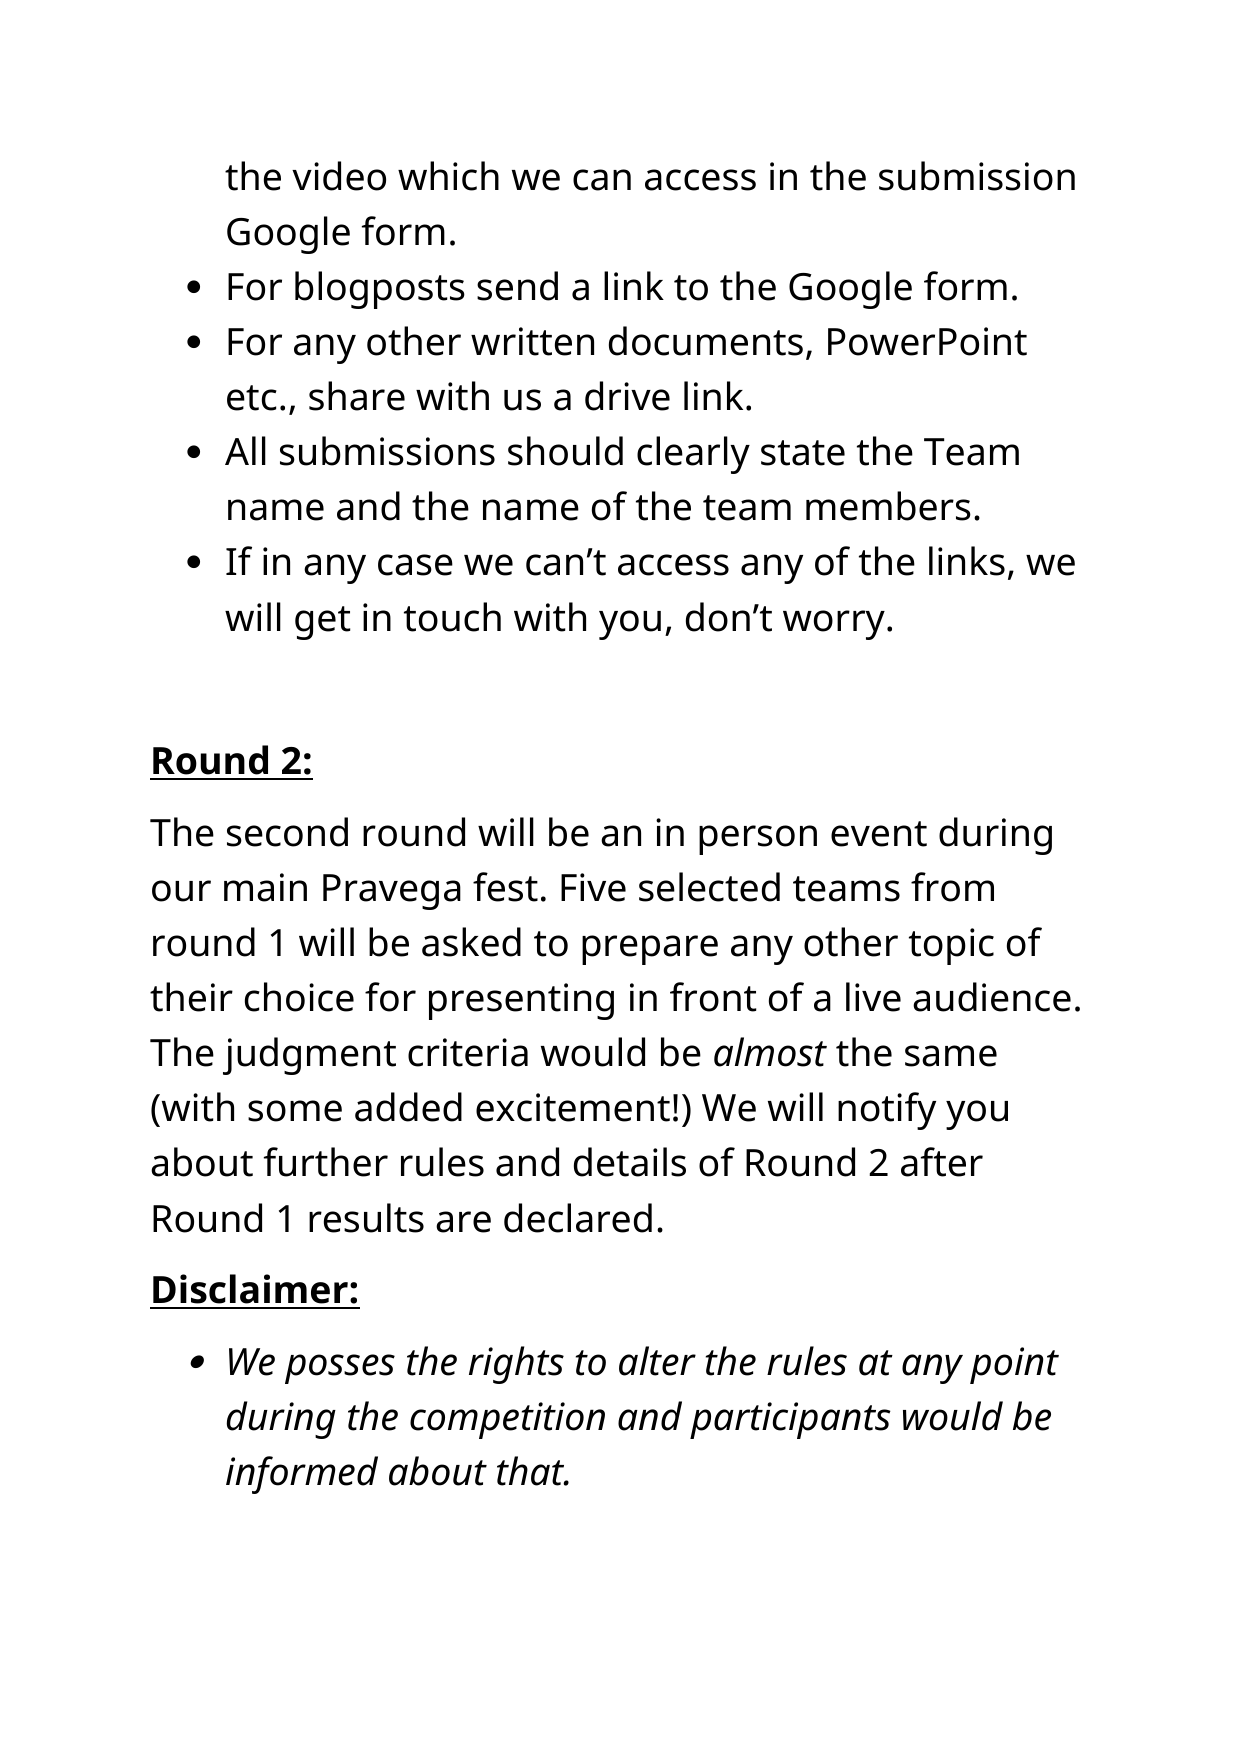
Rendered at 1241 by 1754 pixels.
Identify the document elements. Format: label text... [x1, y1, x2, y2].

text Round 2: [150, 734, 1090, 785]
list All submissions should clearly state the Team name and the name of the team members. [187, 426, 1090, 532]
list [187, 150, 1090, 256]
text The second round will be an in person event during our main Pravega fest. Five selected teams from round 1 will be asked to prepare any other topic of their choice for presenting in front of a live audience. The judgment criteria would be almost the same (with some added excitement!) We will notify you about further rules and details of Round 2 after Round 1 results are declared. [150, 806, 1090, 1243]
list For any other written documents, PowerPoint etc., share with us a drive link. [187, 315, 1090, 421]
list For blogposts send a link to the Google form. [187, 260, 1090, 311]
list We posses the rights to alter the rules at any point during the competition and participants would be informed about that. [187, 1335, 1090, 1497]
text Disclaimer: [150, 1264, 1090, 1315]
list If in any case we can’t access any of the links, we will get in touch with you, don’t worry. [187, 536, 1090, 642]
